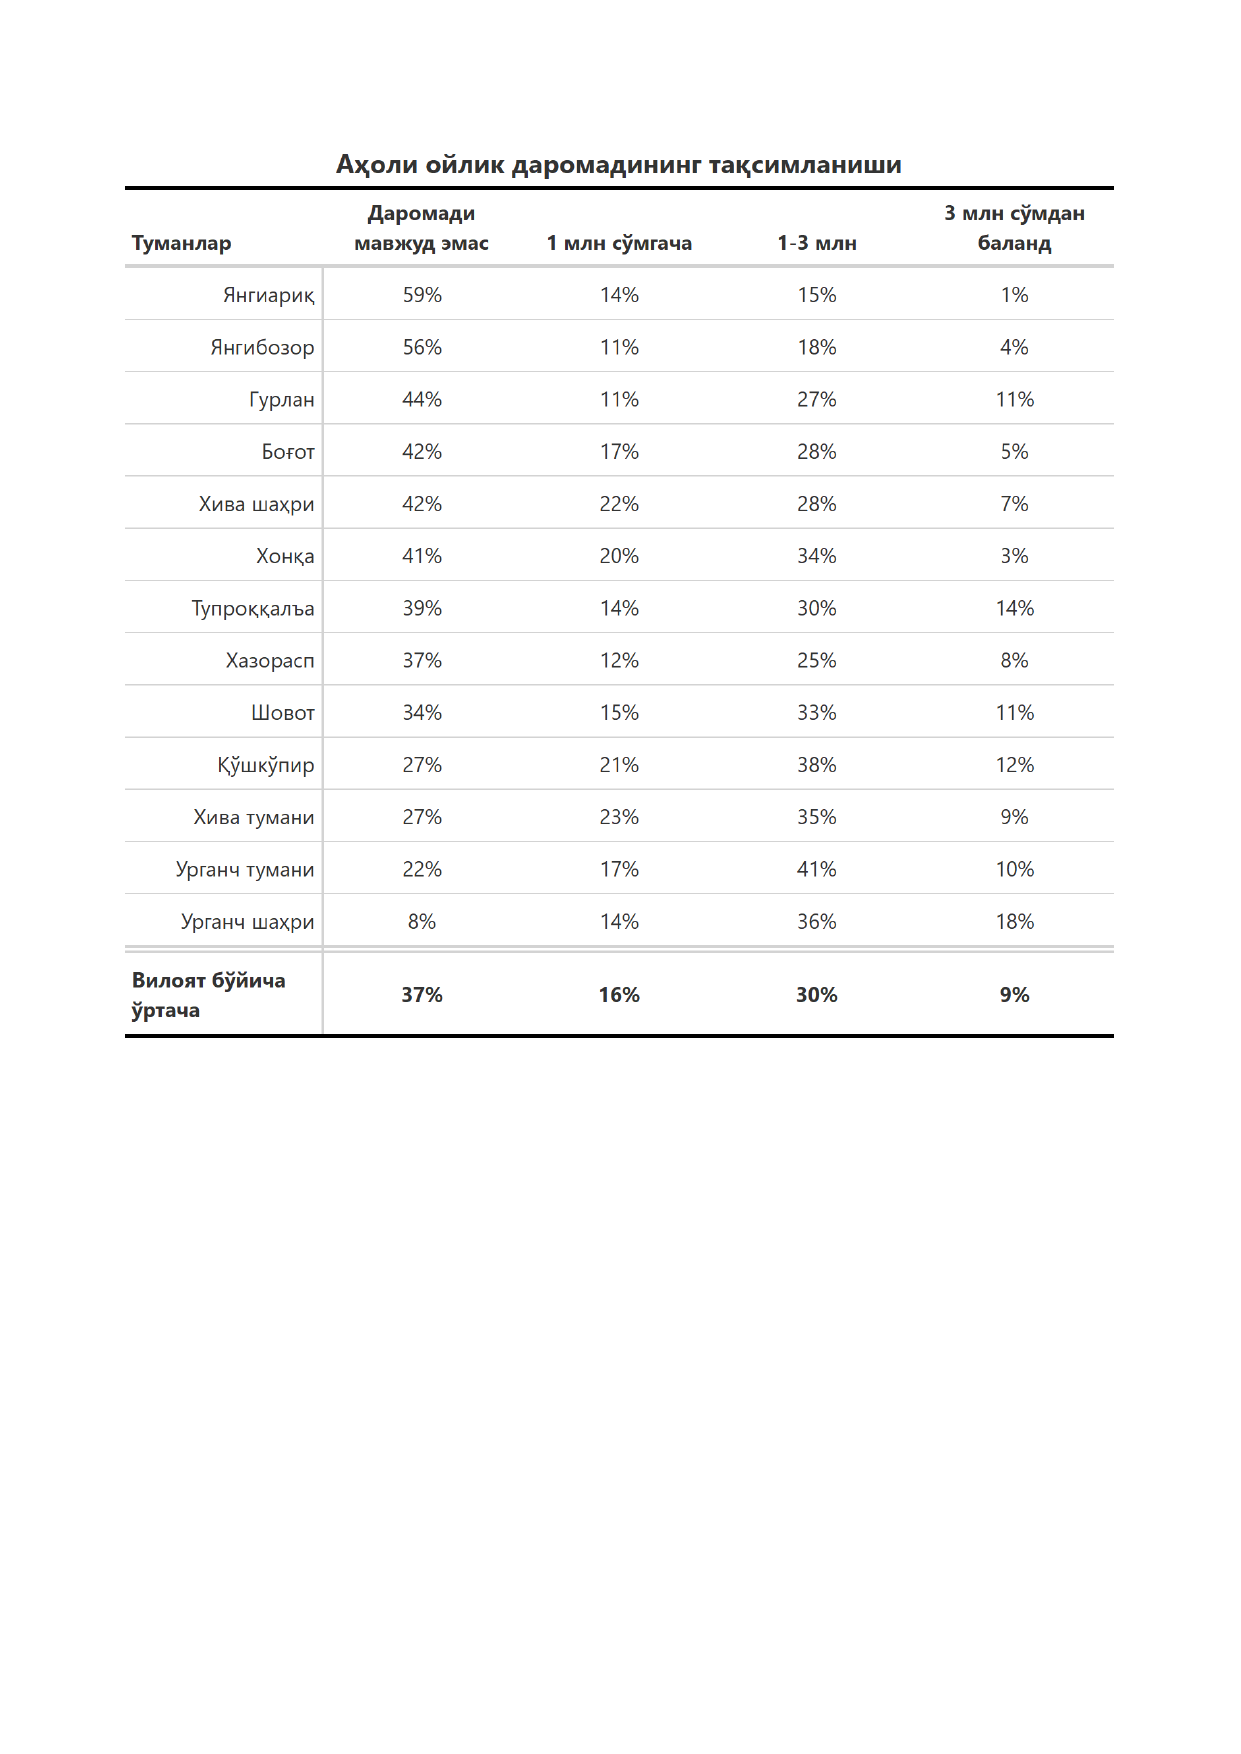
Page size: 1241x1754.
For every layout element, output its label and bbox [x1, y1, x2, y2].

picture [118, 130, 1120, 1044]
